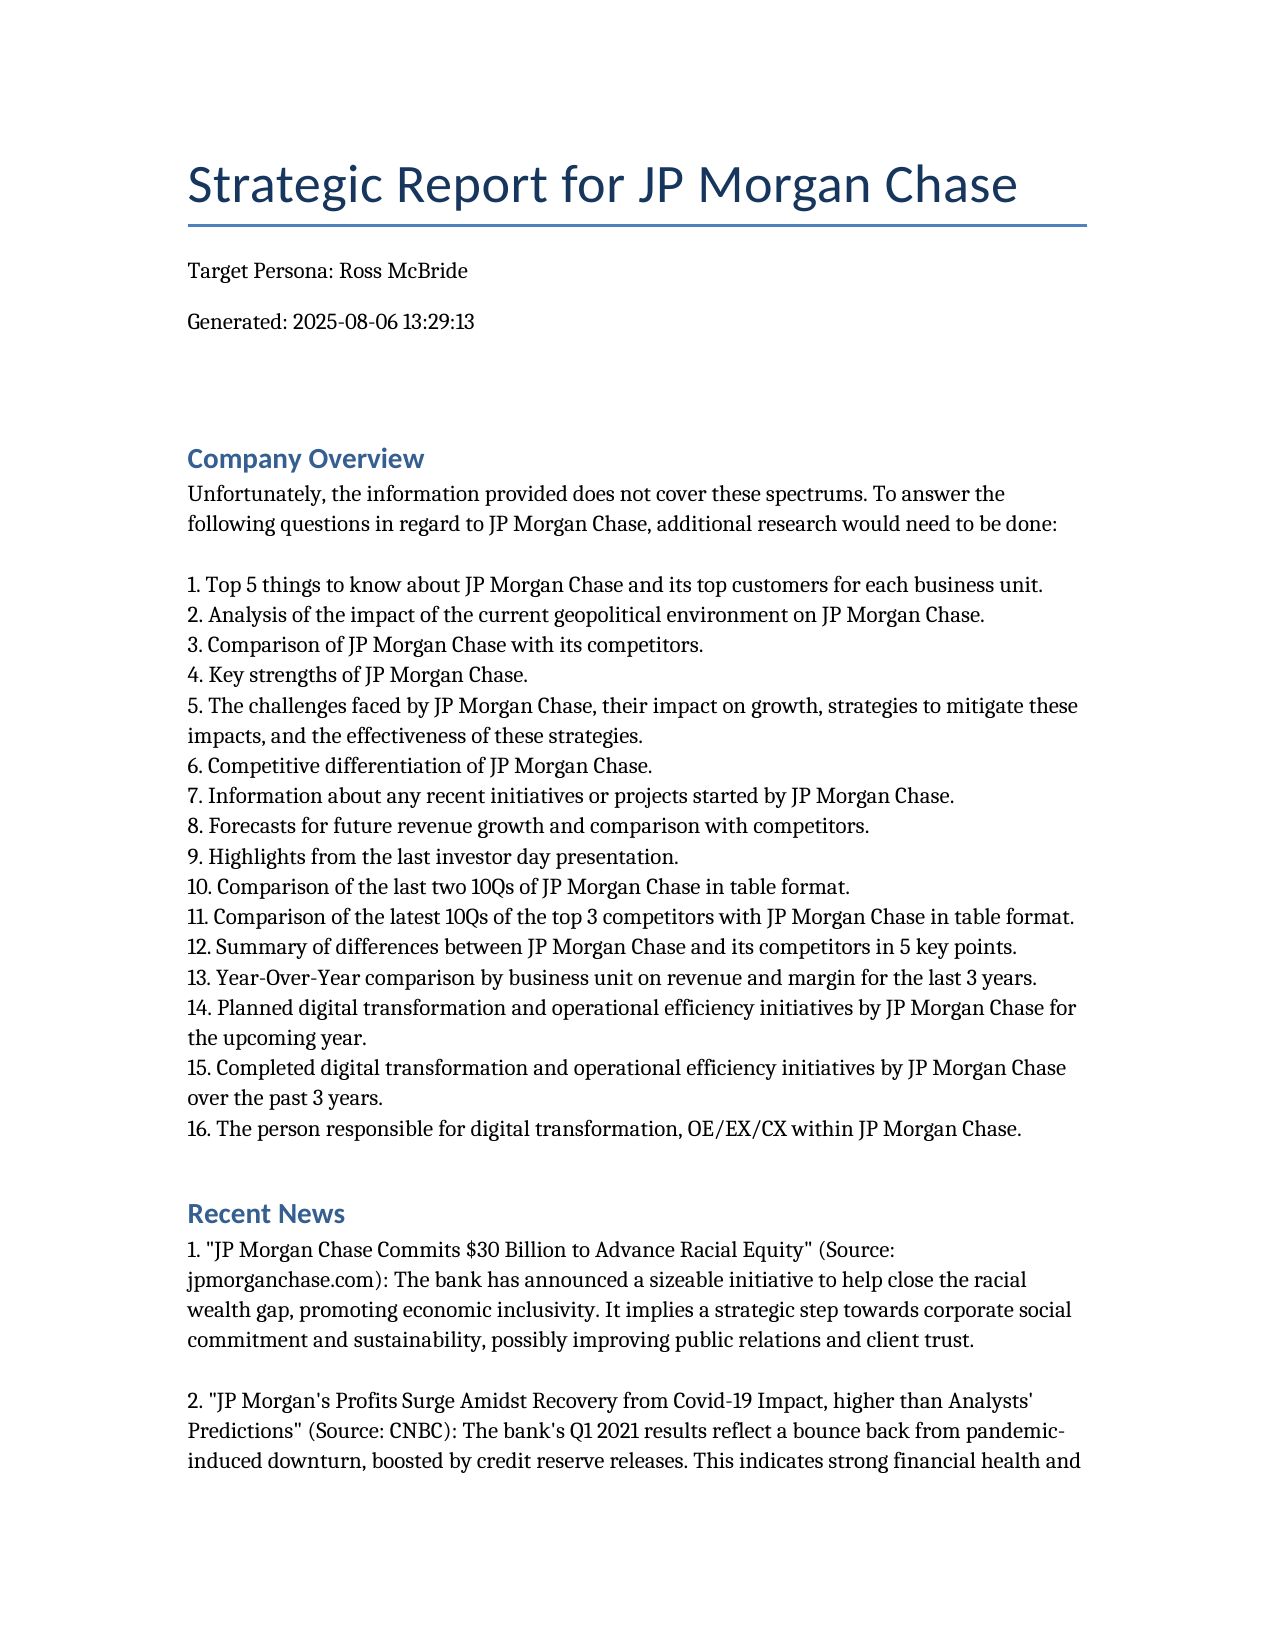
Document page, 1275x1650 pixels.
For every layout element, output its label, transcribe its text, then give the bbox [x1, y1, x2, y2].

subtitle Recent News [187, 1196, 1087, 1231]
subtitle Company Overview [187, 440, 1087, 476]
text Unfortunately, the information provided does not cover these spectrums. To answer the following questions in regard to JP Morgan Chase, additional research would need to be done: 1. Top 5 things to know about JP Morgan Chase and its top customers for each business unit. 2. Analysis of the impact of the current geopolitical environment on JP Morgan Chase. 3. Comparison of JP Morgan Chase with its competitors. 4. Key strengths of JP Morgan Chase. 5. The challenges faced by JP Morgan Chase, their impact on growth, strategies to mitigate these impacts, and the effectiveness of these strategies. 6. Competitive differentiation of JP Morgan Chase. 7. Information about any recent initiatives or projects started by JP Morgan Chase. 8. Forecasts for future revenue growth and comparison with competitors. 9. Highlights from the last investor day presentation. 10. Comparison of the last two 10Qs of JP Morgan Chase in table format. 11. Comparison of the latest 10Qs of the top 3 competitors with JP Morgan Chase in table format. 12. Summary of differences between JP Morgan Chase and its competitors in 5 key points. 13. Year-Over-Year comparison by business unit on revenue and margin for the last 3 years. 14. Planned digital transformation and operational efficiency initiatives by JP Morgan Chase for the upcoming year. 15. Completed digital transformation and operational efficiency initiatives by JP Morgan Chase over the past 3 years. 16. The person responsible for digital transformation, OE/EX/CX within JP Morgan Chase. [187, 481, 1087, 1142]
title Strategic Report for JP Morgan Chase [187, 150, 1087, 227]
text Target Persona: Ross McBride [187, 258, 1087, 284]
text Generated: 2025-08-06 13:29:13 [187, 309, 1087, 335]
